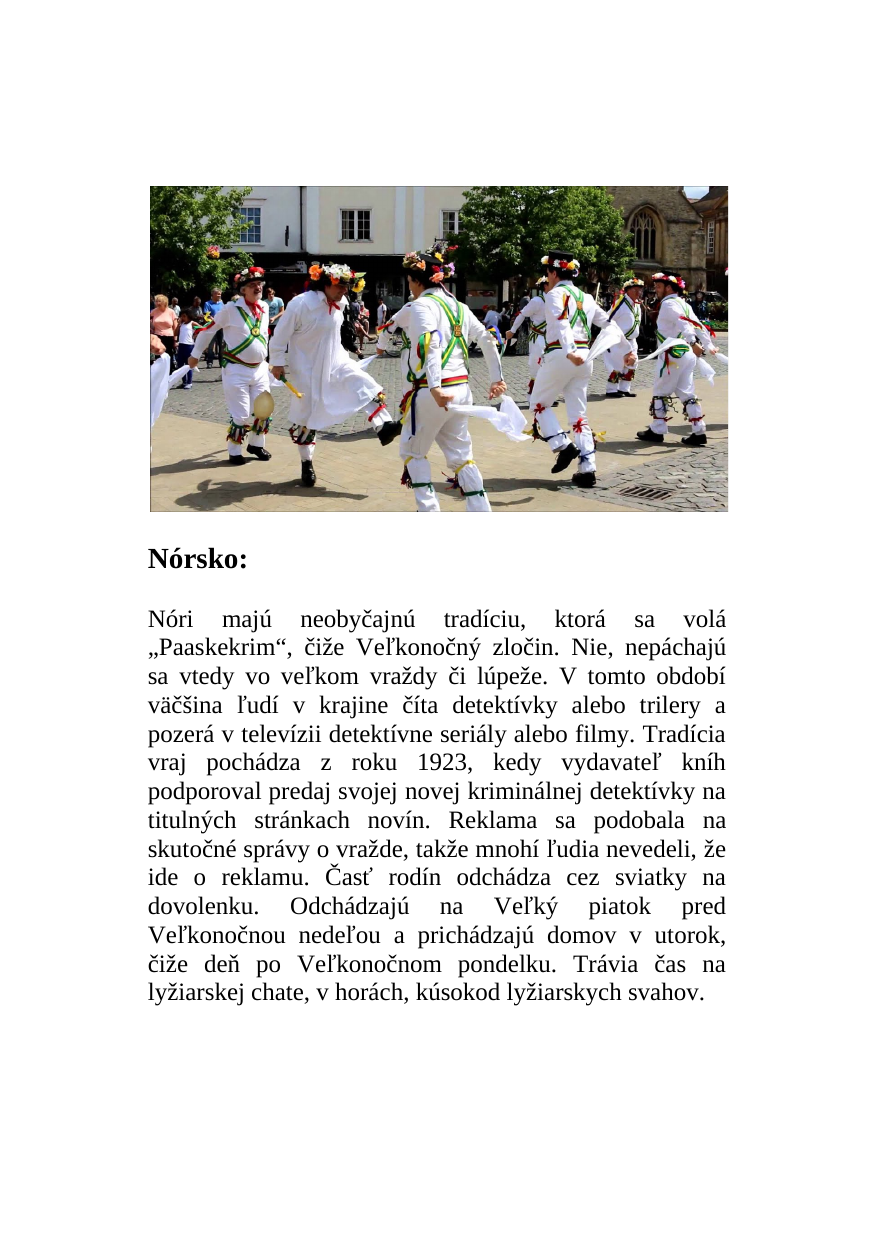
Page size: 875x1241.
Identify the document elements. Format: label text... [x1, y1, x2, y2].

subtitle Nóri majú neobyčajnú tradíciu, ktorá sa volá „Paaskekrim“, čiže Veľkonočný zločin. Nie, nepáchajú sa vtedy vo veľkom vraždy či lúpeže. V tomto období väčšina ľudí v krajine číta detektívky alebo trilery a pozerá v televízii detektívne seriály alebo filmy. Tradícia vraj pochádza z roku 1923, kedy vydavateľ kníh podporoval predaj svojej novej kriminálnej detektívky na titulných stránkach novín. Reklama sa podobala na skutočné správy o vražde, takže mnohí ľudia nevedeli, že ide o reklamu. Časť rodín odchádza cez sviatky na dovolenku. Odchádzajú na Veľký piatok pred Veľkonočnou nedeľou a prichádzajú domov v utorok, čiže deň po Veľkonočnom pondelku. Trávia čas na lyžiarskej chate, v horách, kúsokod lyžiarskych svahov. [148, 604, 726, 1006]
picture [150, 186, 729, 512]
